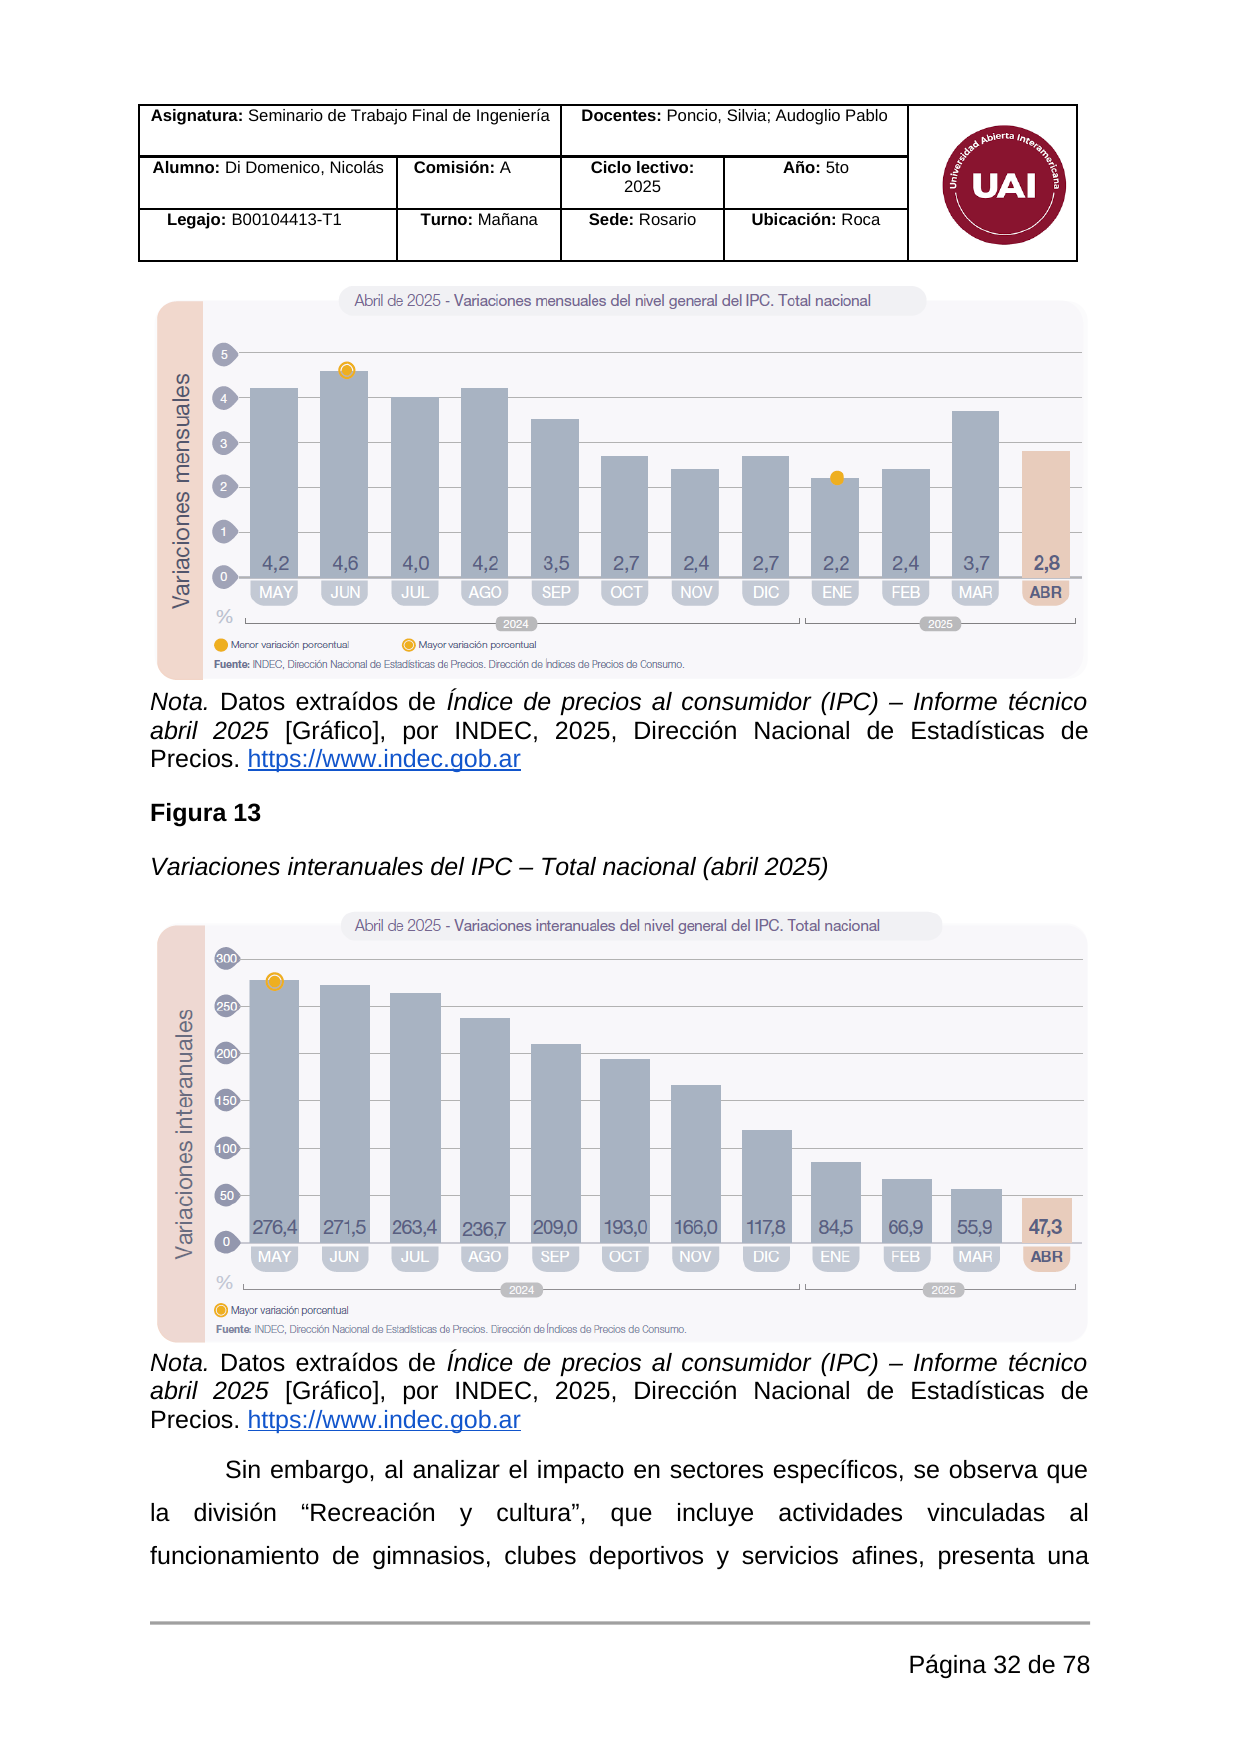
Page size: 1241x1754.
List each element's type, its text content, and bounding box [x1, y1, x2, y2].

text Variaciones interanuales del IPC – Total nacional (abril 2025) [150, 852, 1090, 881]
text Figura 13 [150, 798, 1090, 827]
text Nota. Datos extraídos de Índice de precios al consumidor (IPC) – Informe técnico abril 2025 [Gráfico], por INDEC, 2025, Dirección Nacional de Estadísticas de Precios. https://www.indec.gob.ar [150, 1348, 1090, 1434]
picture [939, 118, 1068, 248]
text Nota. Datos extraídos de Índice de precios al consumidor (IPC) – Informe técnico abril 2025 [Gráfico], por INDEC, 2025, Dirección Nacional de Estadísticas de Precios. https://www.indec.gob.ar [150, 687, 1090, 773]
picture [150, 905, 1091, 1348]
picture [150, 280, 1091, 687]
